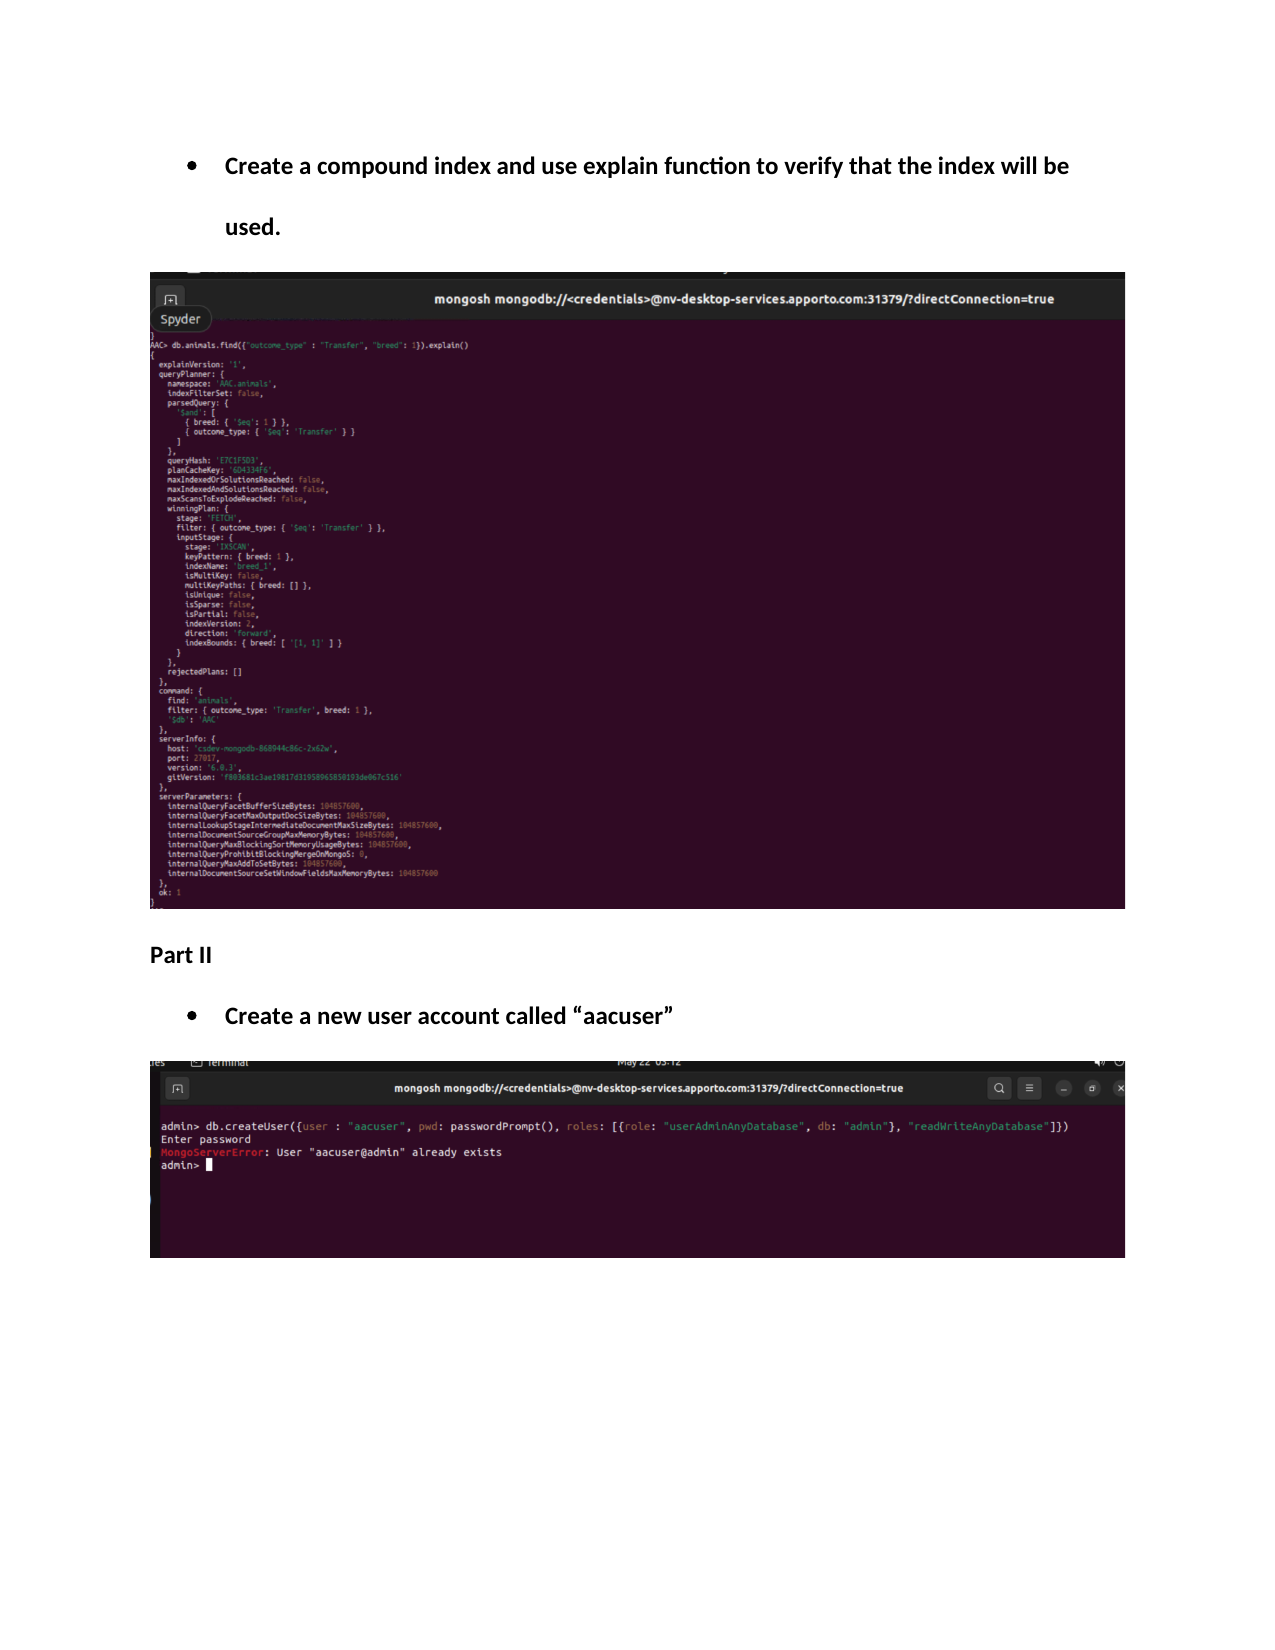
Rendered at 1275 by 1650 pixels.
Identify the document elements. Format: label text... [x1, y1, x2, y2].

picture [150, 272, 1125, 909]
text Part II [150, 939, 1125, 969]
list Create a new user account called “aacuser” [187, 1000, 1125, 1031]
picture [150, 1061, 1125, 1258]
list Create a compound index and use explain function to verify that the index will be used. [187, 150, 1125, 242]
